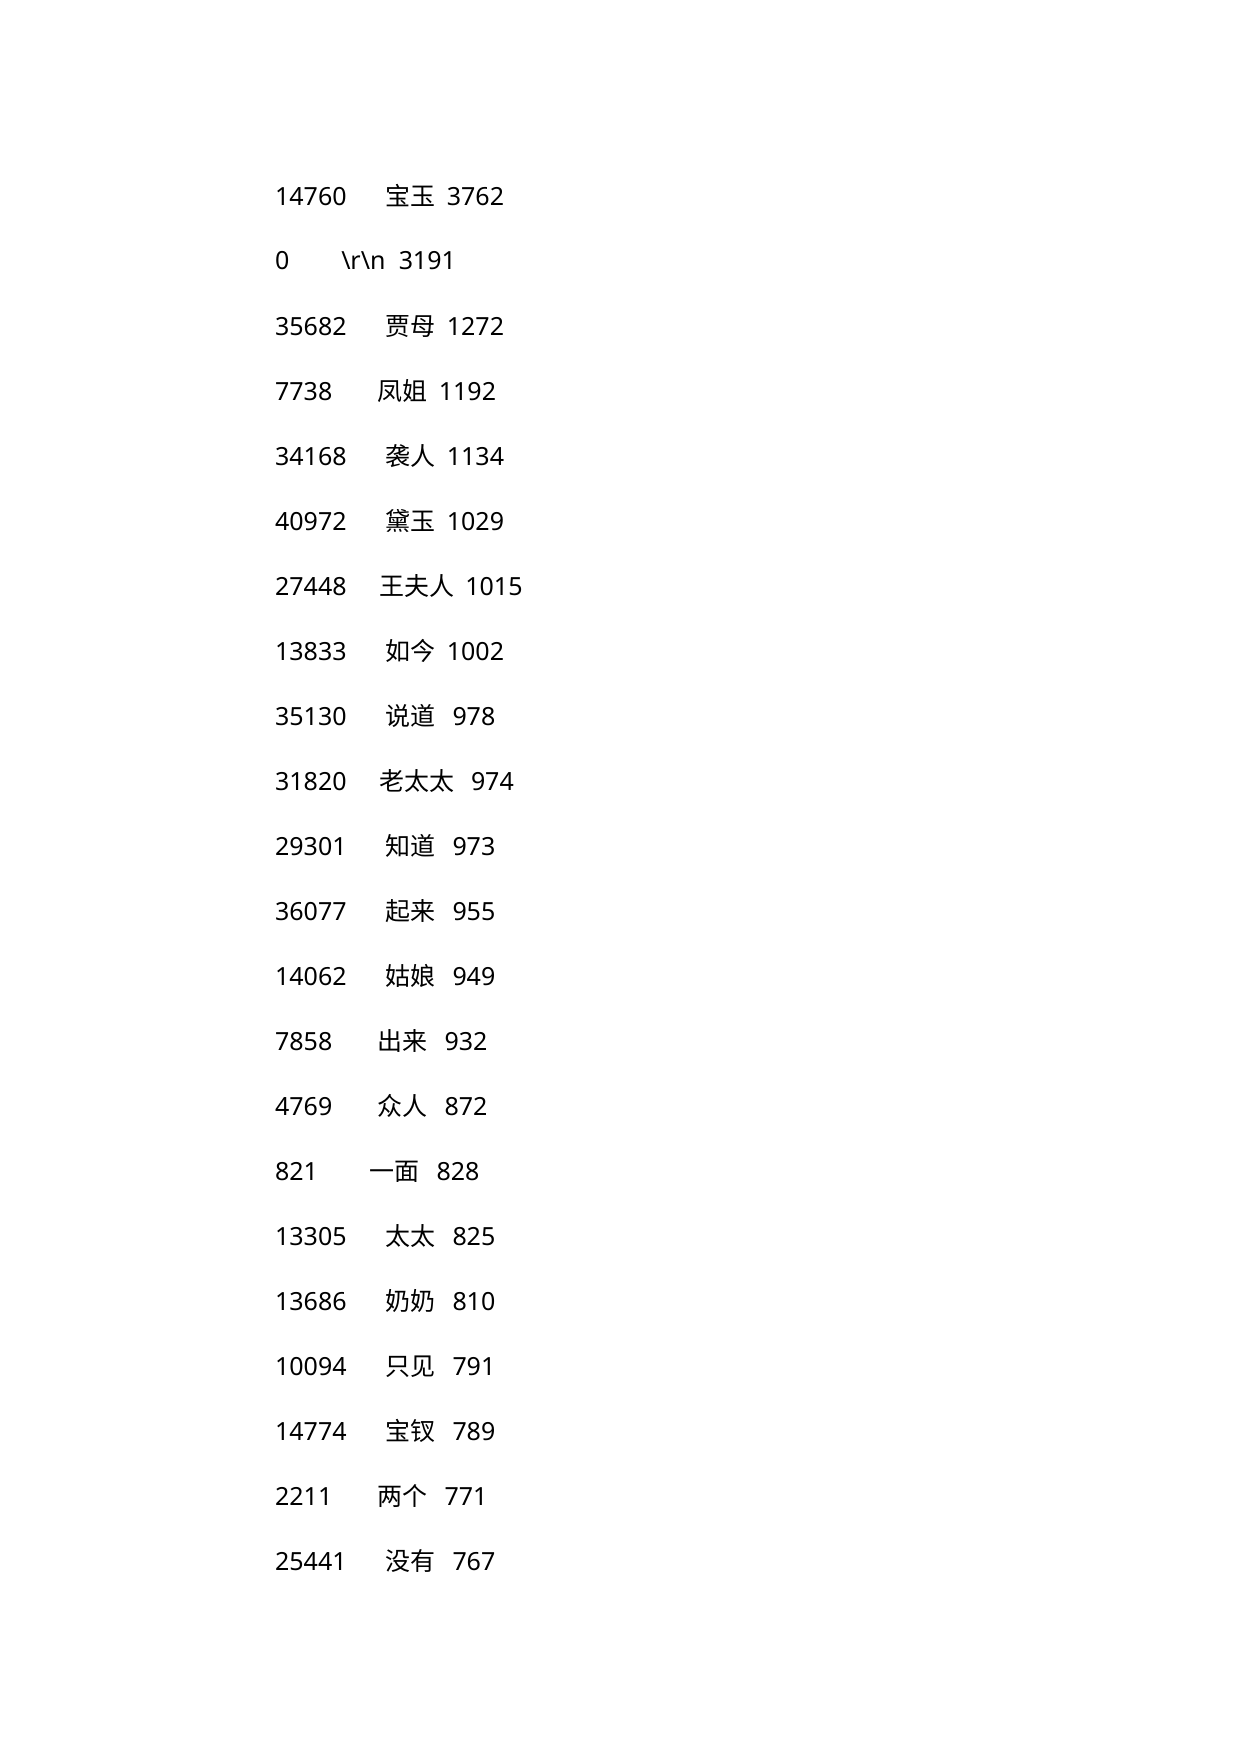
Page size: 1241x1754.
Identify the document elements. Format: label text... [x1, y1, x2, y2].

text 27448 王夫人 1015 [187, 552, 1053, 617]
text 40972 黛玉 1029 [187, 487, 1053, 552]
text 4769 众人 872 [187, 1072, 1053, 1137]
text 13305 太太 825 [187, 1202, 1053, 1267]
text 2211 两个 771 [187, 1462, 1053, 1527]
text 0 \r\n 3191 [187, 227, 1053, 292]
text 34168 袭人 1134 [187, 422, 1053, 487]
text 31820 老太太 974 [187, 747, 1053, 812]
text 29301 知道 973 [187, 812, 1053, 877]
text 13833 如今 1002 [187, 617, 1053, 682]
text 14062 姑娘 949 [187, 942, 1053, 1007]
text 10094 只见 791 [187, 1332, 1053, 1397]
text 821 一面 828 [187, 1137, 1053, 1202]
text 14760 宝玉 3762 [187, 162, 1053, 227]
text 35682 贾母 1272 [187, 292, 1053, 357]
text 25441 没有 767 [187, 1527, 1053, 1592]
text 35130 说道 978 [187, 682, 1053, 747]
text 13686 奶奶 810 [187, 1267, 1053, 1332]
text 14774 宝钗 789 [187, 1397, 1053, 1462]
text 7738 凤姐 1192 [187, 357, 1053, 422]
text 36077 起来 955 [187, 877, 1053, 942]
text 7858 出来 932 [187, 1007, 1053, 1072]
